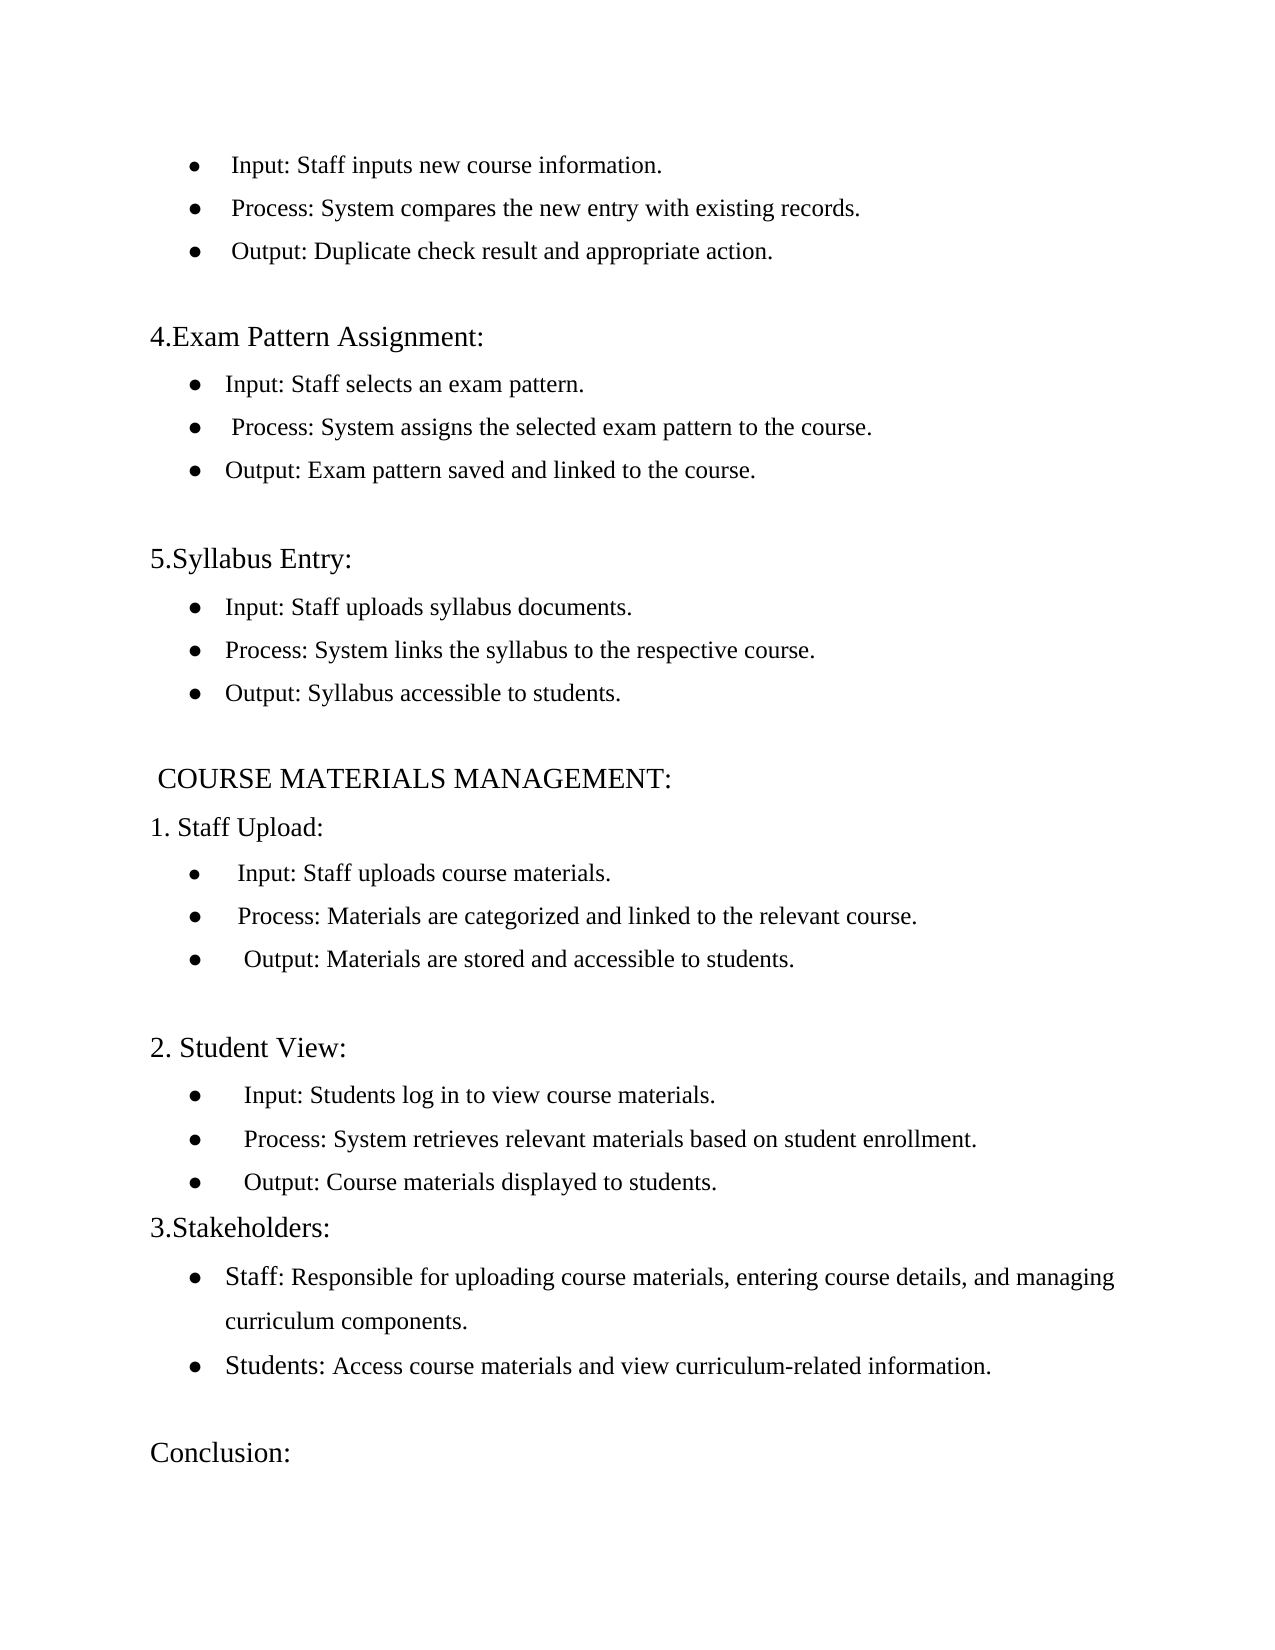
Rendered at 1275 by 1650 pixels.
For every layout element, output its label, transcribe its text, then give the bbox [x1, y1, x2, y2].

list Staff: Responsible for uploading course materials, entering course details, and managing curriculum components. [187, 1260, 1125, 1334]
text 1. Staff Upload: [150, 811, 1125, 842]
text 3.Stakeholders: [150, 1210, 1125, 1243]
list Process: System compares the new entry with existing records. [187, 193, 1125, 222]
list Process: Materials are categorized and linked to the relevant course. [187, 901, 1125, 930]
list Students: Access course materials and view curriculum-related information. [187, 1349, 1125, 1380]
list Input: Staff selects an exam pattern. [187, 369, 1125, 398]
list Input: Staff uploads syllabus documents. [187, 592, 1125, 621]
list Output: Materials are stored and accessible to students. [187, 944, 1125, 973]
list Process: System retrieves relevant materials based on student enrollment. [187, 1124, 1125, 1152]
text 2. Student View: [150, 1030, 1125, 1064]
text 5.Syllabus Entry: [150, 542, 1125, 575]
text COURSE MATERIALS MANAGEMENT: [150, 761, 1125, 794]
list Input: Students log in to view course materials. [187, 1081, 1125, 1109]
list Process: System assigns the selected exam pattern to the course. [187, 412, 1125, 441]
list Output: Course materials displayed to students. [187, 1167, 1125, 1196]
list Input: Staff uploads course materials. [187, 858, 1125, 887]
text 4.Exam Pattern Assignment: [150, 319, 1125, 352]
list Output: Duplicate check result and appropriate action. [187, 236, 1125, 265]
list Output: Exam pattern saved and linked to the course. [187, 455, 1125, 484]
list Input: Staff inputs new course information. [187, 150, 1125, 179]
list Process: System links the syllabus to the respective course. [187, 635, 1125, 664]
text Conclusion: [150, 1435, 1125, 1469]
list Output: Syllabus accessible to students. [187, 678, 1125, 707]
